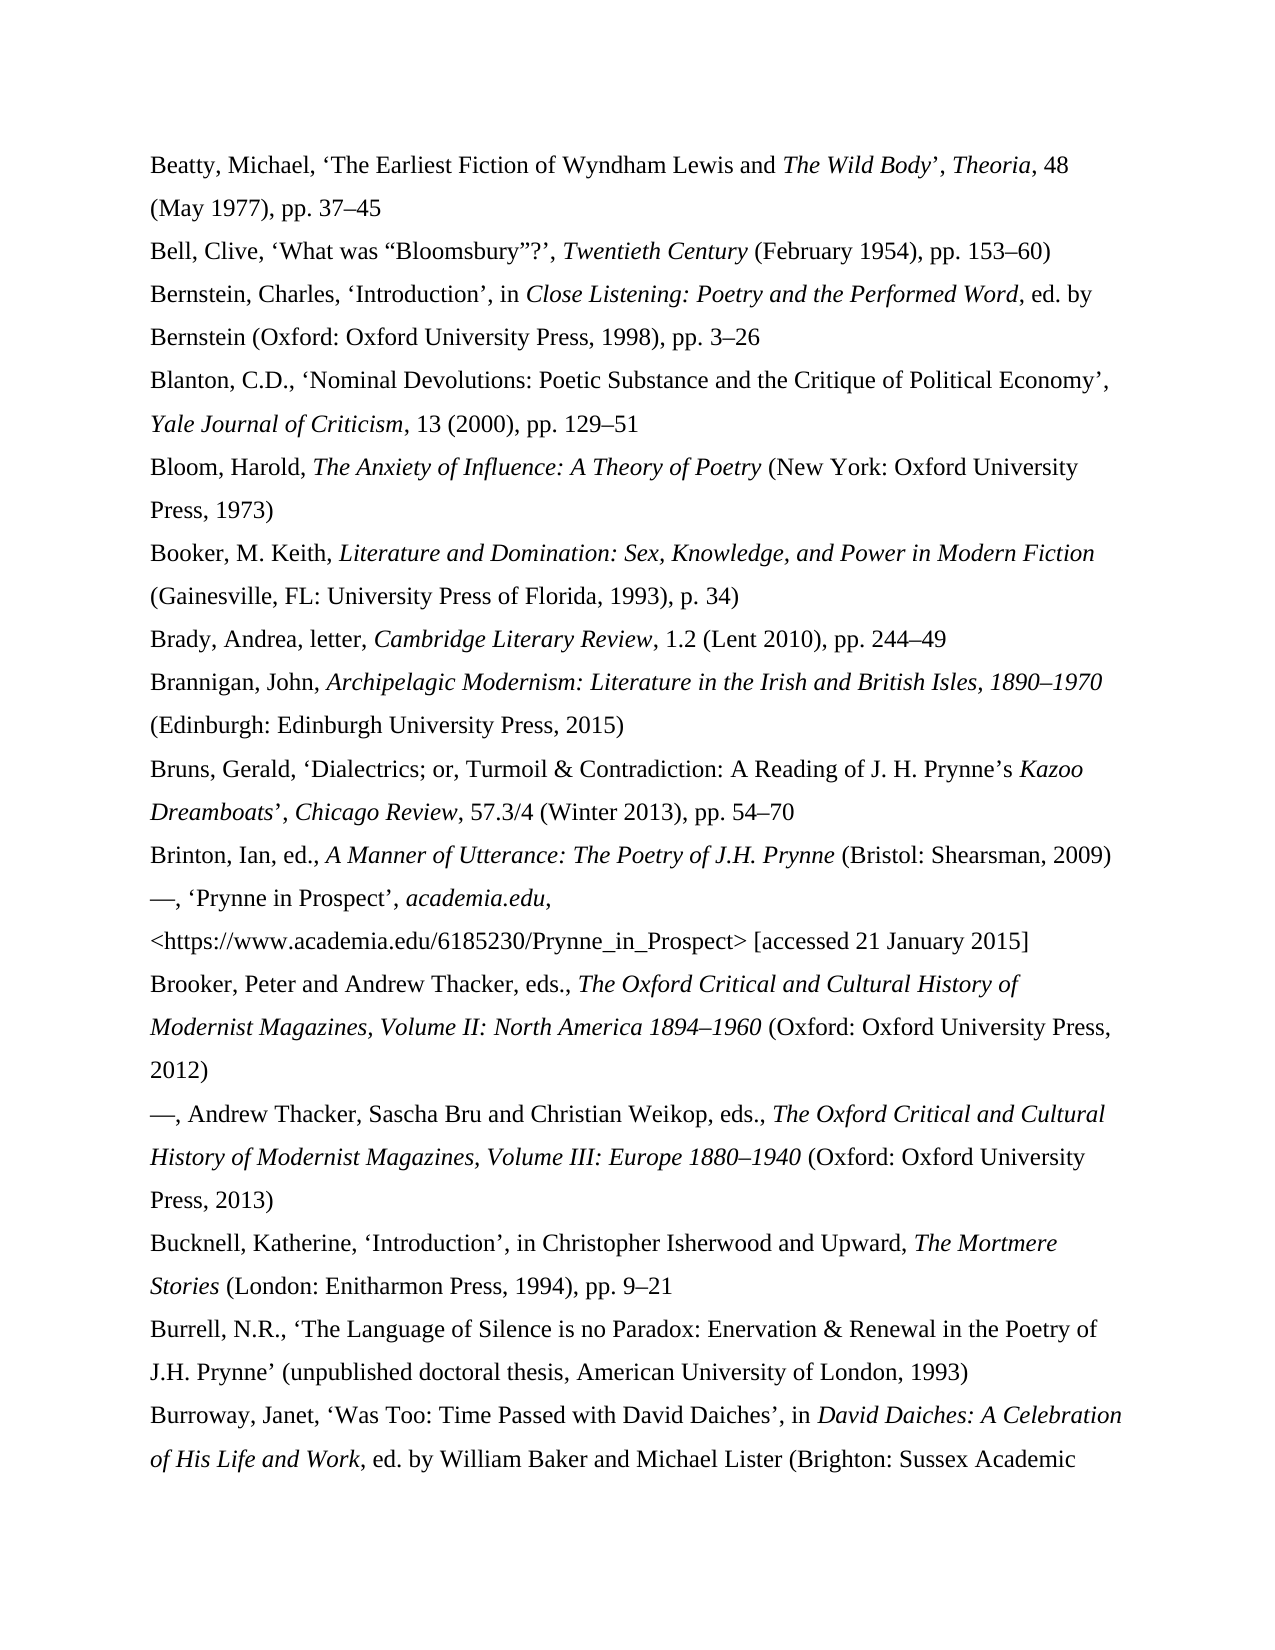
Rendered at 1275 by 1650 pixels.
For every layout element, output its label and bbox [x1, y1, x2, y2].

text [150, 150, 1125, 1472]
